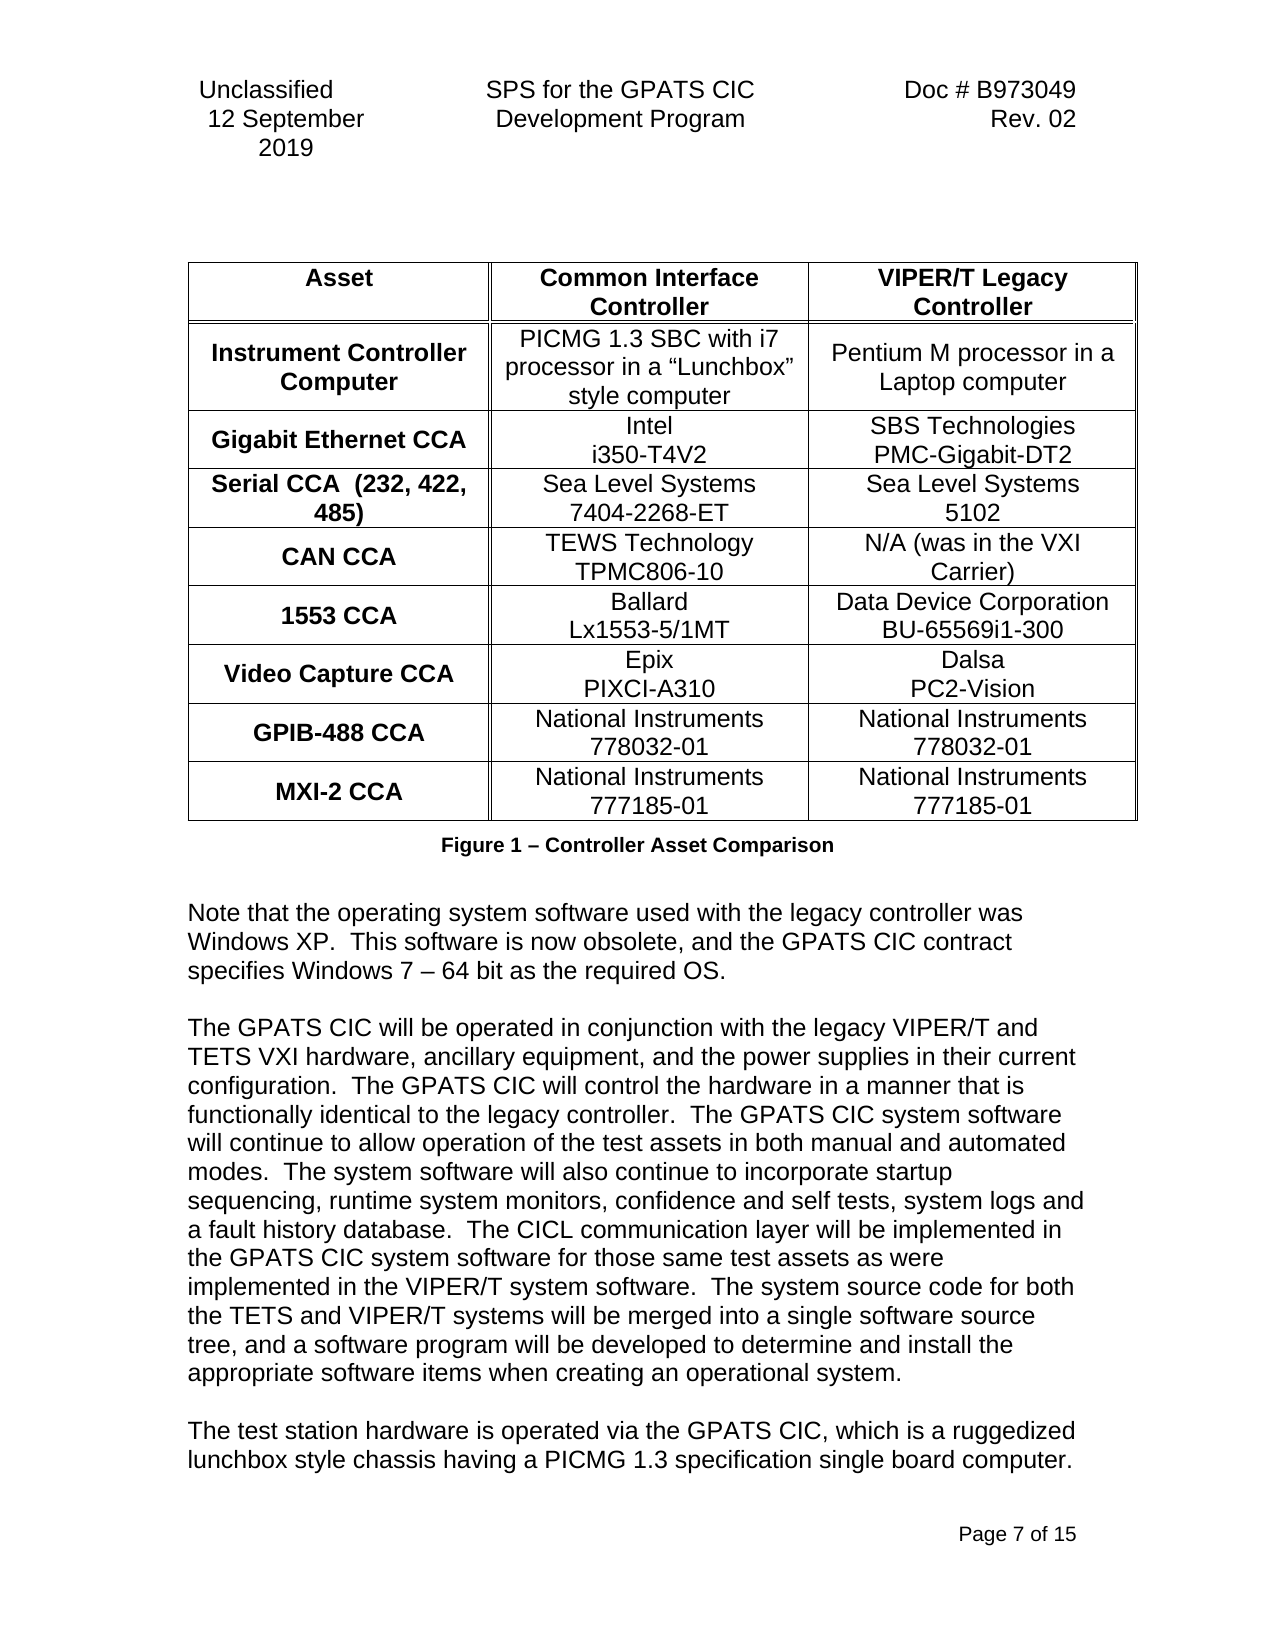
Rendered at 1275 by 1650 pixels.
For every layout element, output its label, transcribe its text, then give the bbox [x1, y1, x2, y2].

table_header Asset [189, 263, 488, 320]
table_cell National Instruments 778032-01 [492, 704, 808, 761]
table_cell N/A (was in the VXI Carrier) [809, 528, 1135, 585]
table_cell Data Device Corporation BU-65569i1-300 [809, 586, 1135, 644]
table_cell 1553 CCA [189, 586, 488, 644]
table_header VIPER/T Legacy Controller [809, 263, 1135, 320]
table_cell Ballard Lx1553-5/1MT [492, 586, 808, 644]
table_cell TEWS Technology TPMC806-10 [492, 528, 808, 585]
table_cell CAN CCA [189, 528, 488, 585]
text Figure 1 – Controller Asset Comparison [187, 833, 1087, 857]
table_cell GPIB-488 CCA [189, 704, 488, 761]
table_cell PICMG 1.3 SBC with i7 processor in a “Lunchbox” style computer [492, 324, 808, 410]
table_cell Epix PIXCI-A310 [492, 645, 808, 702]
table_cell Sea Level Systems 5102 [809, 469, 1135, 527]
table_cell Intel i350-T4V2 [492, 411, 808, 468]
table_cell Video Capture CCA [189, 645, 488, 702]
table_cell SBS Technologies PMC-Gigabit-DT2 [809, 411, 1135, 468]
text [187, 1416, 1087, 1473]
table_cell Instrument Controller Computer [189, 324, 488, 410]
table_cell Dalsa PC2-Vision [809, 645, 1135, 702]
table_cell Serial CCA (232, 422, 485) [189, 469, 488, 527]
table_cell MXI-2 CCA [189, 762, 488, 819]
table_cell National Instruments 778032-01 [809, 704, 1135, 761]
text Note that the operating system software used with the legacy controller was Windows XP. This software is now obsolete, and the GPATS CIC contract specifies Windows 7 – 64 bit as the required OS. [187, 898, 1087, 984]
table_cell National Instruments 777185-01 [809, 762, 1135, 819]
table_header Common Interface Controller [492, 263, 808, 320]
table_cell Sea Level Systems 7404-2268-ET [492, 469, 808, 527]
table_cell National Instruments 777185-01 [492, 762, 808, 819]
text The GPATS CIC will be operated in conjunction with the legacy VIPER/T and TETS VXI hardware, ancillary equipment, and the power supplies in their current configuration. The GPATS CIC will control the hardware in a manner that is functionally identical to the legacy controller. The GPATS CIC system software will continue to allow operation of the test assets in both manual and automated modes. The system software will also continue to incorporate startup sequencing, runtime system monitors, confidence and self tests, system logs and a fault history database. The CICL communication layer will be implemented in the GPATS CIC system software for those same test assets as were implemented in the VIPER/T system software. The system source code for both the TETS and VIPER/T systems will be merged into a single software source tree, and a software program will be developed to determine and install the appropriate software items when creating an operational system. [187, 1013, 1087, 1387]
table_cell Gigabit Ethernet CCA [189, 411, 488, 468]
table_cell Pentium M processor in a Laptop computer [809, 320, 1137, 410]
